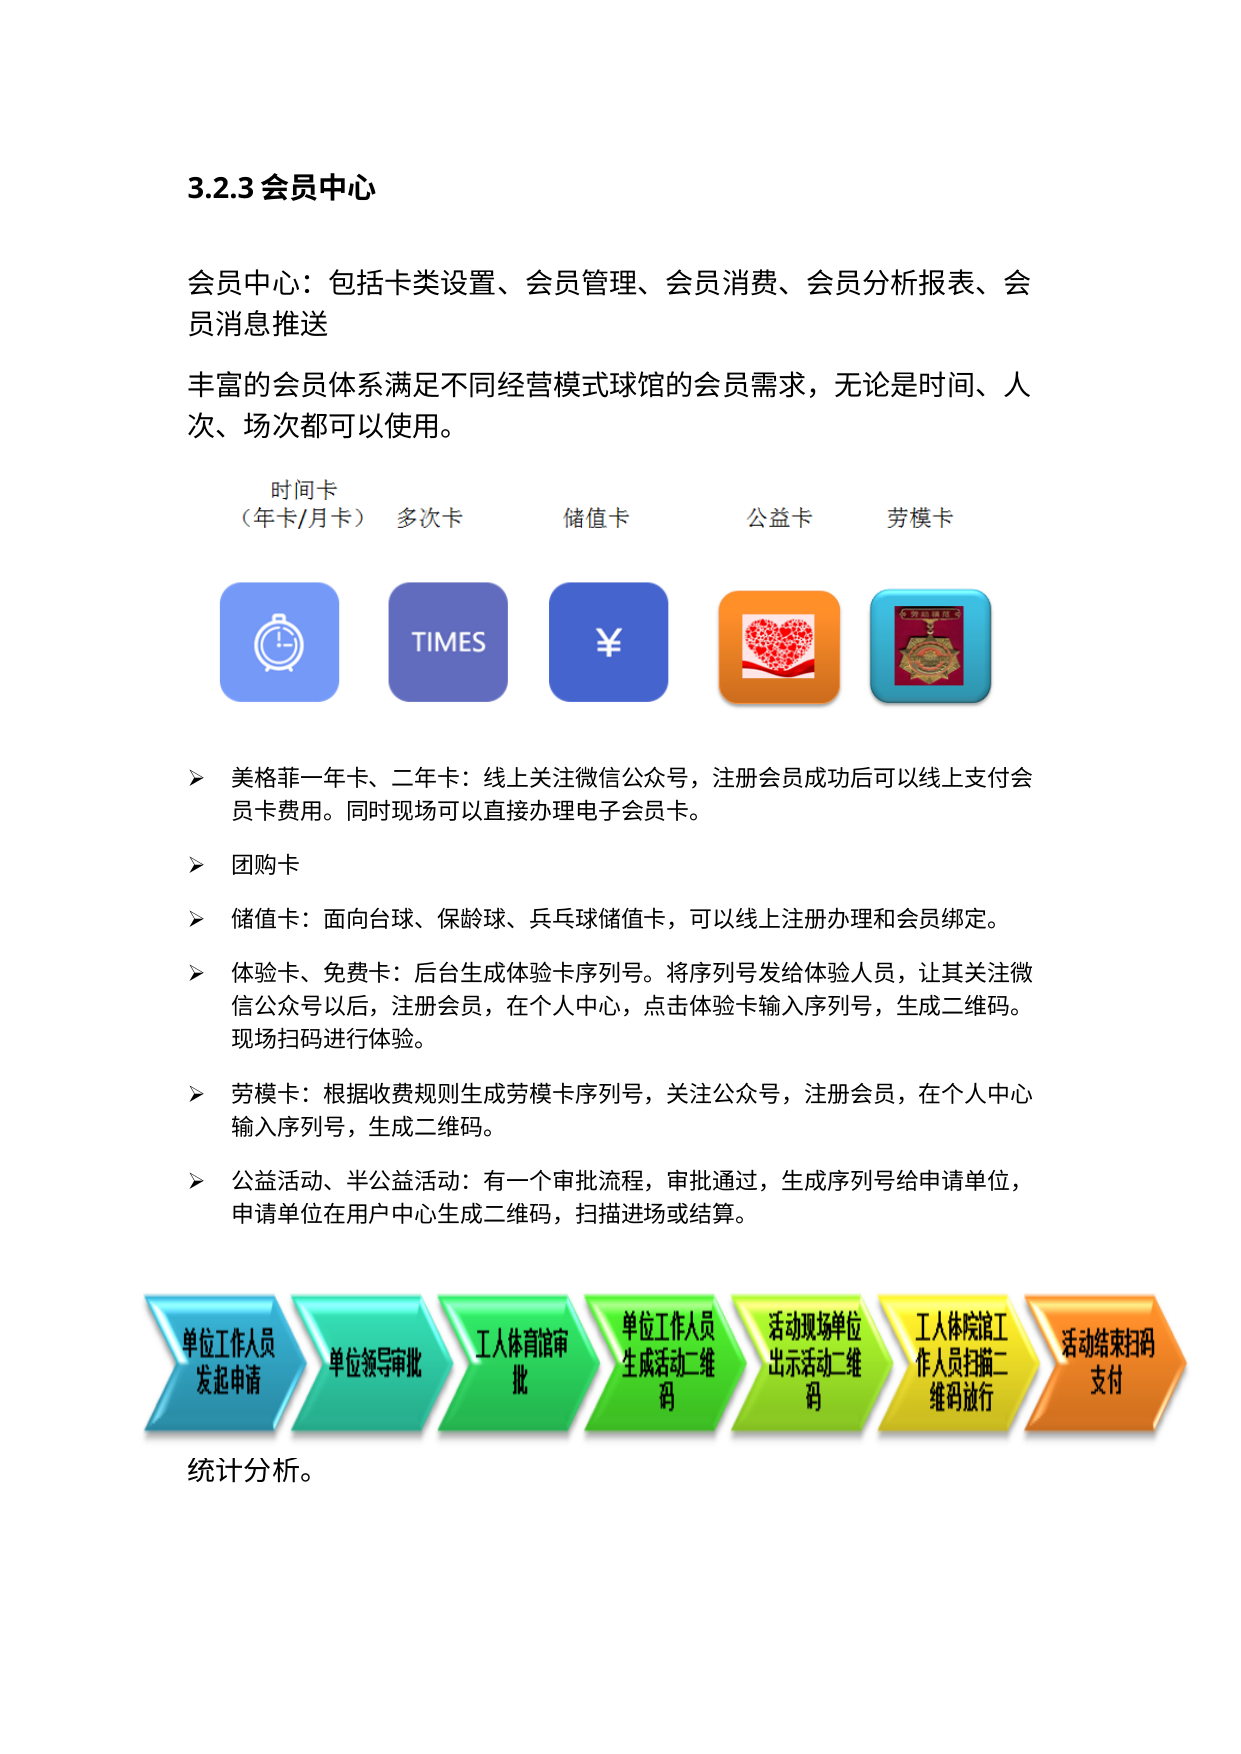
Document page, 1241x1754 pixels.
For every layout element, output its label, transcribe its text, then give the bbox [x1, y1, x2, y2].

list 团购卡 [187, 847, 1053, 880]
text 丰富的会员体系满足不同经营模式球馆的会员需求，无论是时间、人次、场次都可以使用。 [187, 363, 1053, 444]
list 美格菲一年卡、二年卡：线上关注微信公众号，注册会员成功后可以线上支付会员卡费用。同时现场可以直接办理电子会员卡。 [187, 759, 1053, 826]
text 会员中心：包括卡类设置、会员管理、会员消费、会员分析报表、会员消息推送 [187, 261, 1053, 342]
list 劳模卡：根据收费规则生成劳模卡序列号，关注公众号，注册会员，在个人中心输入序列号，生成二维码。 [187, 1075, 1053, 1142]
list 公益活动、半公益活动：有一个审批流程，审批通过，生成序列号给申请单位，申请单位在用户中心生成二维码，扫描进场或结算。 [187, 1163, 1053, 1229]
list 储值卡：面向台球、保龄球、兵乓球储值卡，可以线上注册办理和会员绑定。 [187, 901, 1053, 934]
picture [187, 465, 1053, 739]
subtitle 3.2.3会员中心 [187, 164, 1053, 207]
list 体验卡、免费卡：后台生成体验卡序列号。将序列号发给体验人员，让其关注微信公众号以后，注册会员，在个人中心，点击体验卡输入序列号，生成二维码。现场扫码进行体验。 [187, 955, 1053, 1054]
text 赛事中心：包括赛事管理、培训管理、活动管理、教练管理以及数据统计分析。 [187, 1458, 1053, 1488]
picture [134, 1263, 1196, 1458]
